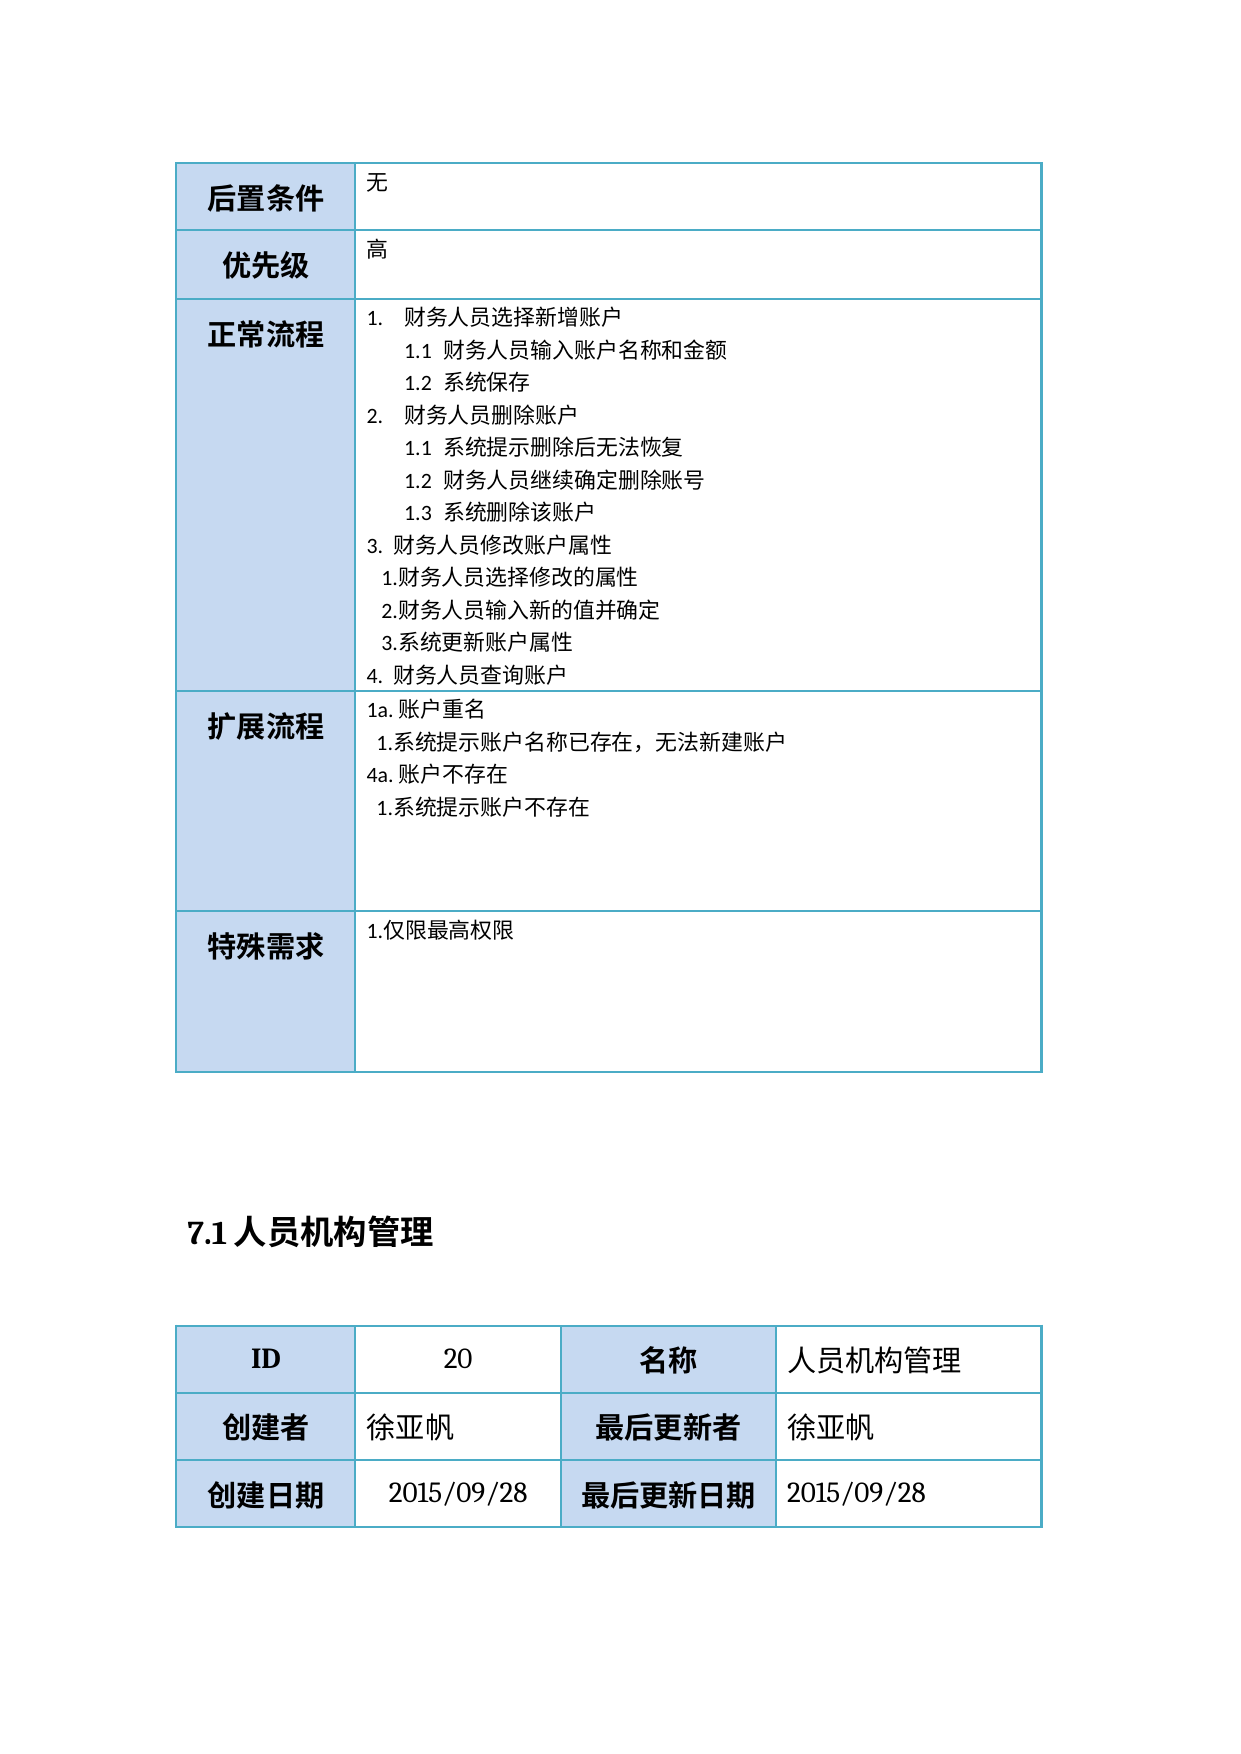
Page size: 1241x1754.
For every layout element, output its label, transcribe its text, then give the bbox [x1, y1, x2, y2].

table_cell 优先级 [177, 231, 354, 298]
table_cell 1a. 账户重名 1.系统提示账户名称已存在，无法新建账户 4a. 账户不存在 1.系统提示账户不存在 [356, 692, 1040, 910]
table_cell 后置条件 [177, 164, 354, 229]
table_header ID [177, 1327, 354, 1392]
table_cell 1.仅限最高权限 [356, 912, 1040, 1071]
table_cell 徐亚帆 [777, 1394, 1040, 1459]
subtitle 7.1人员机构管理 [187, 1197, 1053, 1262]
table_cell 徐亚帆 [356, 1394, 560, 1459]
table_cell 正常流程 [177, 300, 354, 690]
table_cell 创建日期 [177, 1461, 354, 1526]
table_cell 2015/09/28 [777, 1461, 1040, 1526]
table_header 人员机构管理 [777, 1327, 1040, 1392]
table_cell 无 [356, 164, 1040, 229]
table_cell 2015/09/28 [356, 1461, 560, 1526]
table_cell 高 [356, 231, 1040, 298]
table_cell 特殊需求 [177, 912, 354, 1071]
table_cell 扩展流程 [177, 692, 354, 910]
table_cell 财务人员选择新增账户 财务人员输入账户名称和金额 系统保存 财务人员删除账户 系统提示删除后无法恢复 财务人员继续确定删除账号 系统删除该账户 3. 财务人员修改账户属性 1.财务人员选择修改的属性 2.财务人员输入新的值并确定 3.系统更新账户属性 4. 财务人员查询账户 [356, 300, 1040, 690]
table_cell 最后更新者 [562, 1394, 775, 1459]
table_cell 创建者 [177, 1394, 354, 1459]
table_header 20 [356, 1327, 560, 1392]
table_cell 最后更新日期 [562, 1461, 775, 1526]
table_header 名称 [562, 1327, 775, 1392]
